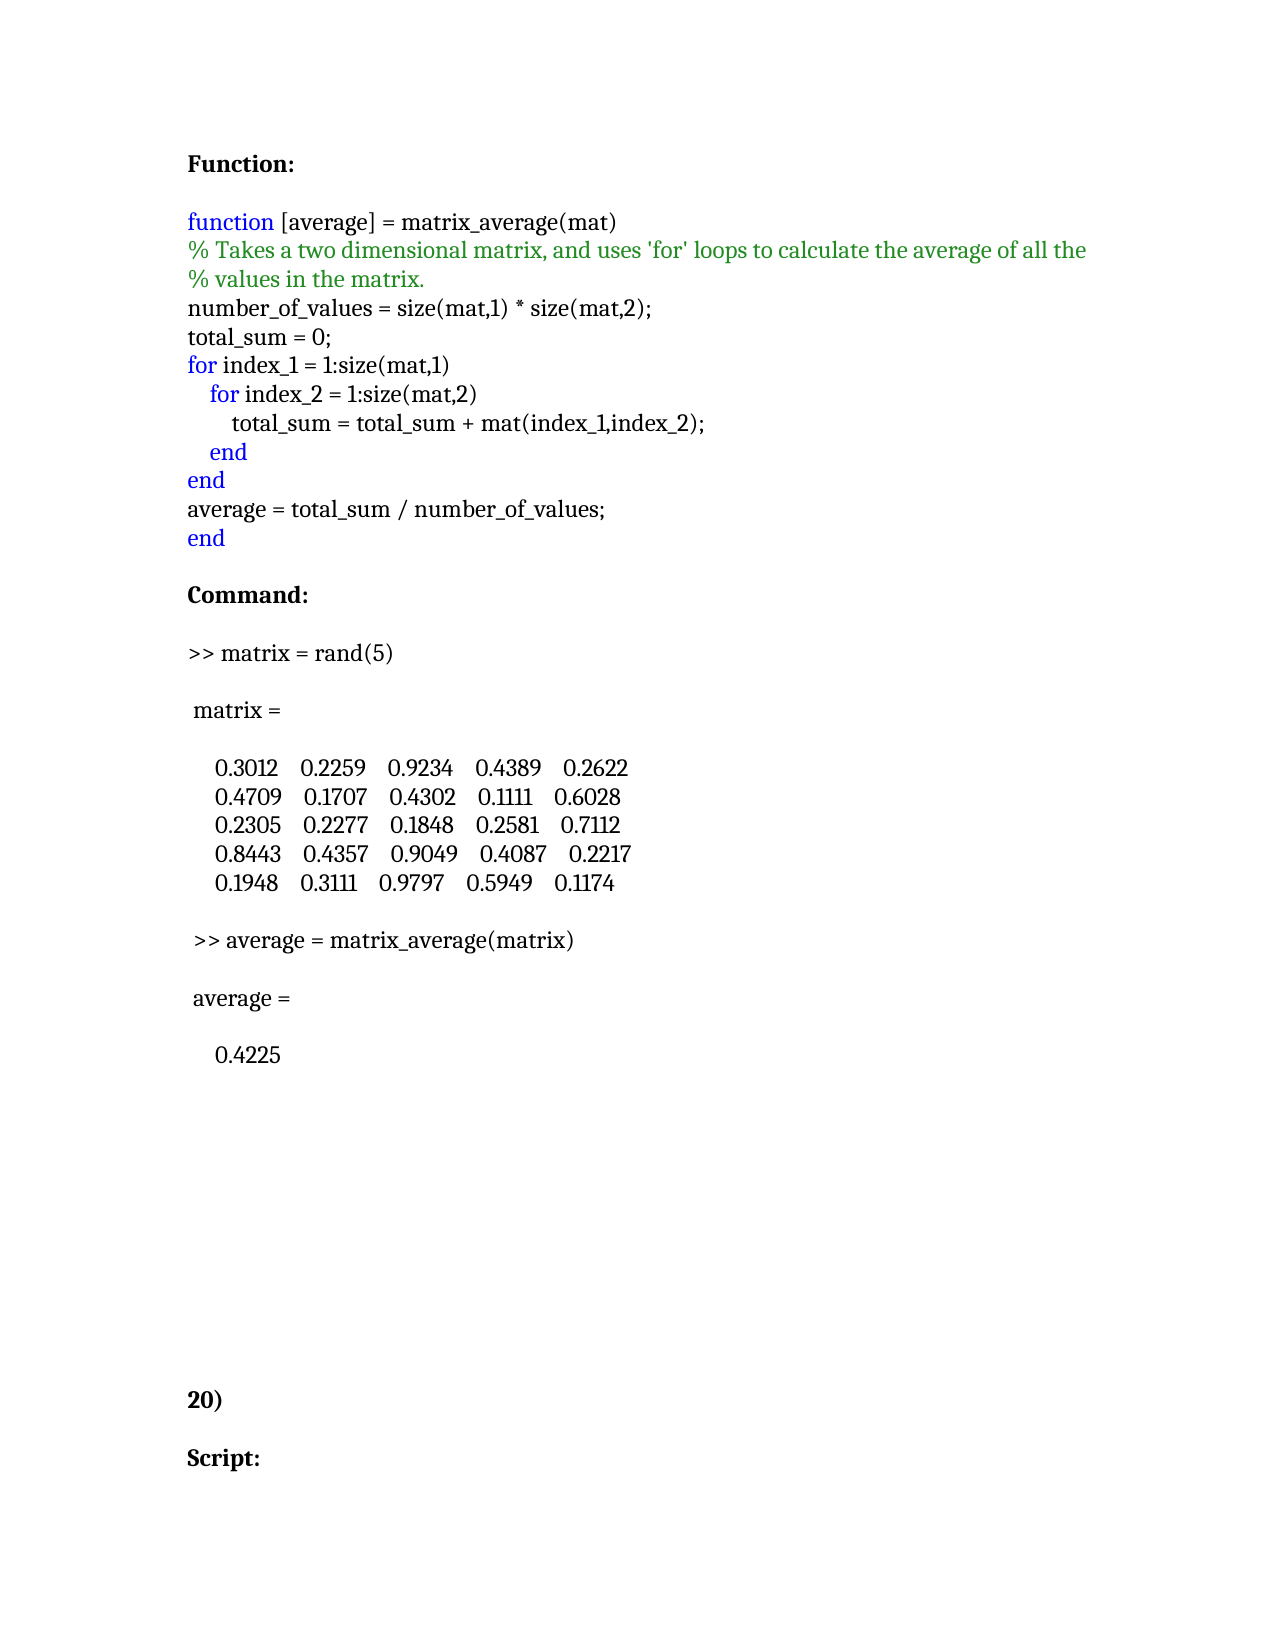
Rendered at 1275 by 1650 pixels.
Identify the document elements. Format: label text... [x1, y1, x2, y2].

text >> average = matrix_average(matrix) [187, 926, 1087, 955]
text end [187, 466, 1087, 495]
text average = total_sum / number_of_values; [187, 495, 1087, 524]
text average = [187, 984, 1087, 1012]
text % Takes a two dimensional matrix, and uses 'for' loops to calculate the average of all the [187, 236, 1087, 265]
text end [187, 437, 1087, 466]
text for index_2 = 1:size(mat,2) [187, 380, 1087, 409]
text number_of_values = size(mat,1) * size(mat,2); [187, 294, 1087, 322]
text 0.8443 0.4357 0.9049 0.4087 0.2217 [187, 840, 1087, 869]
text matrix = [187, 696, 1087, 725]
text 0.4709 0.1707 0.4302 0.1111 0.6028 [187, 782, 1087, 811]
text % values in the matrix. [187, 265, 1087, 294]
text >> matrix = rand(5) [187, 639, 1087, 667]
text 20) [187, 1386, 1087, 1415]
text 0.4225 [187, 1041, 1087, 1070]
text Command: [187, 581, 1087, 610]
text for index_1 = 1:size(mat,1) [187, 351, 1087, 380]
text Script: [187, 1444, 1087, 1472]
text total_sum = total_sum + mat(index_1,index_2); [187, 409, 1087, 437]
text total_sum = 0; [187, 322, 1087, 351]
text 0.3012 0.2259 0.9234 0.4389 0.2622 [187, 754, 1087, 782]
text end [187, 524, 1087, 552]
text function [average] = matrix_average(mat) [187, 207, 1087, 236]
text Function: [187, 150, 1087, 179]
text 0.2305 0.2277 0.1848 0.2581 0.7112 [187, 811, 1087, 840]
text 0.1948 0.3111 0.9797 0.5949 0.1174 [187, 869, 1087, 897]
